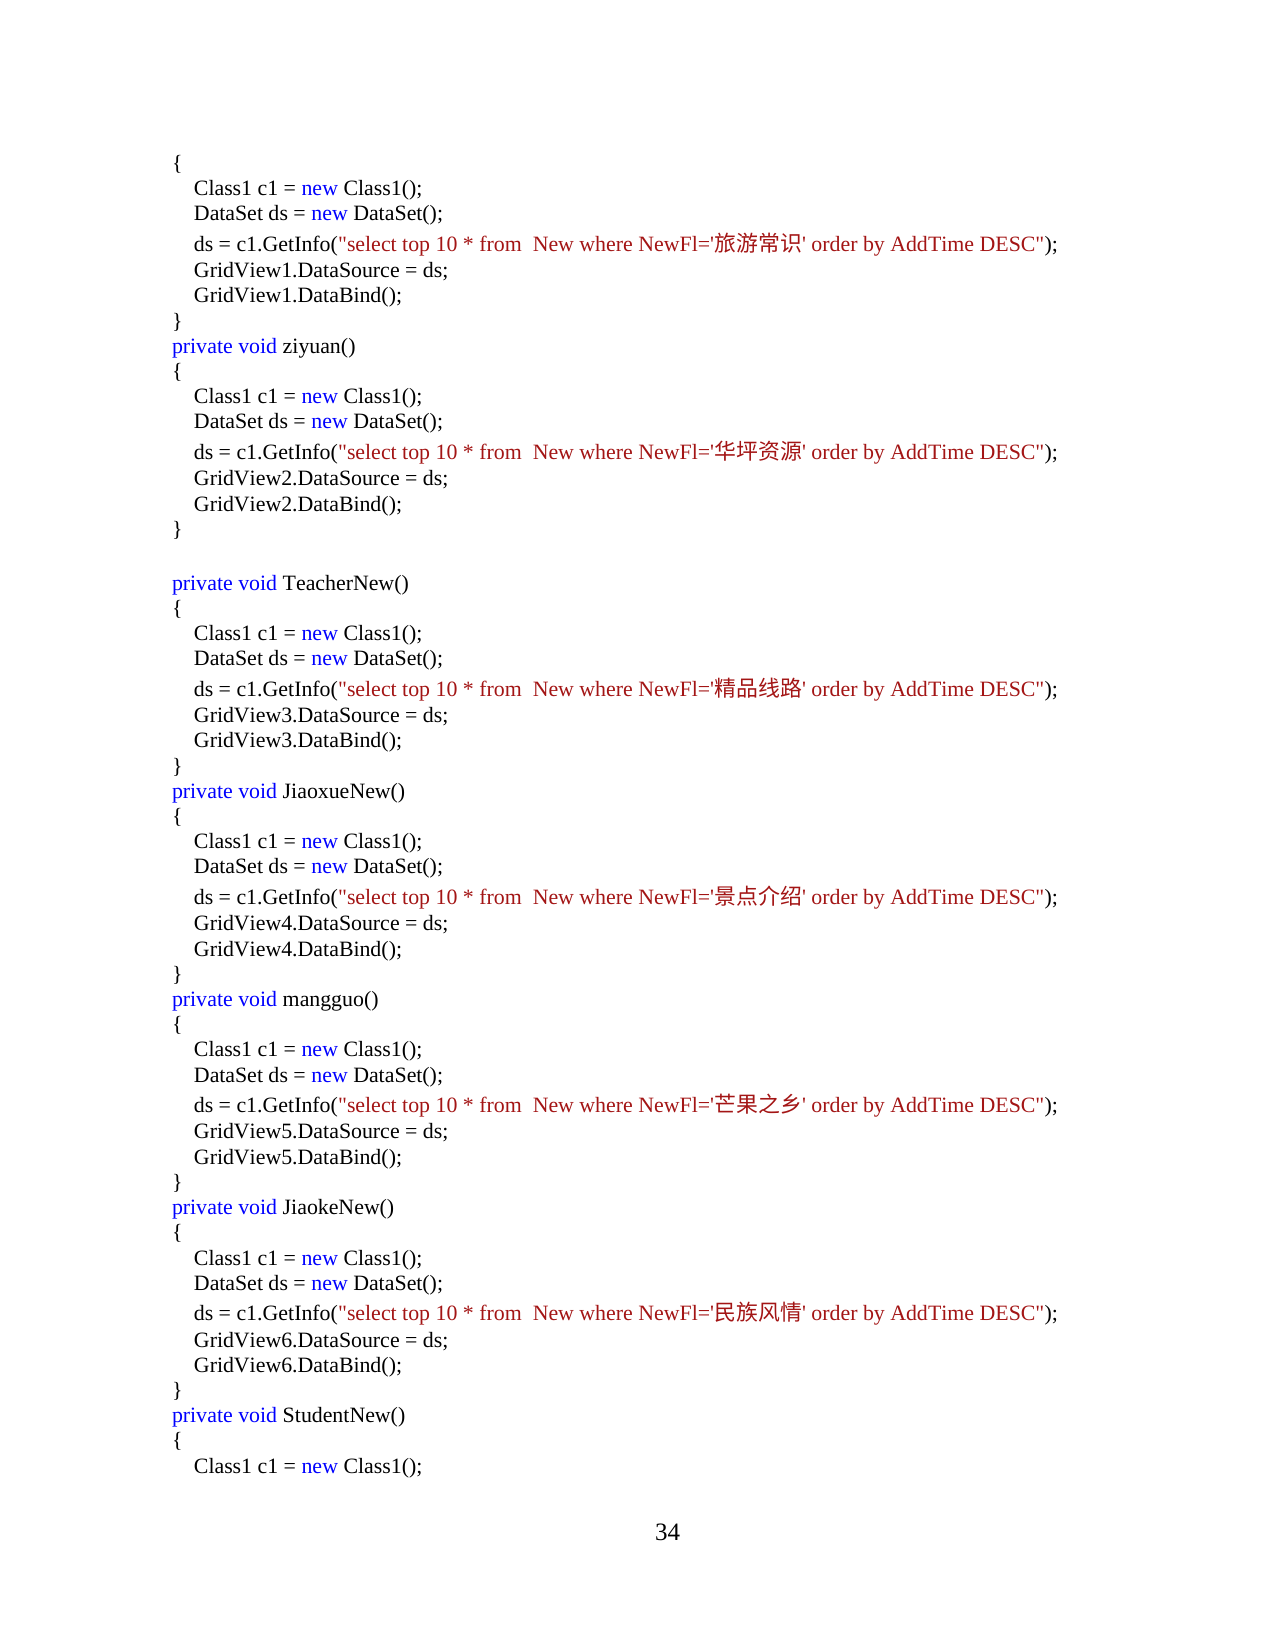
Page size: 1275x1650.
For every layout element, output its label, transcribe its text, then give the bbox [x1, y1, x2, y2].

text Class1 c1 = new Class1(); [150, 383, 1125, 408]
text GridView6.DataSource = ds; [150, 1327, 1125, 1352]
text ds = c1.GetInfo("select top 10 * from New where NewFl='芒果之乡' order by AddTime DESC"); [150, 1087, 1125, 1118]
text Class1 c1 = new Class1(); [150, 1244, 1125, 1270]
text Class1 c1 = new Class1(); [150, 175, 1125, 200]
text { [150, 150, 1125, 175]
text ds = c1.GetInfo("select top 10 * from New where NewFl='华坪资源' order by AddTime DESC"); [150, 434, 1125, 465]
text private void JiaoxueNew() [150, 778, 1125, 803]
text private void StudentNew() [150, 1402, 1125, 1427]
text } [150, 308, 1125, 333]
text } [150, 961, 1125, 986]
text GridView5.DataSource = ds; [150, 1118, 1125, 1144]
text ds = c1.GetInfo("select top 10 * from New where NewFl='旅游常识' order by AddTime DESC"); [150, 226, 1125, 257]
text private void JiaokeNew() [150, 1194, 1125, 1219]
text GridView6.DataBind(); [150, 1352, 1125, 1377]
text GridView3.DataSource = ds; [150, 702, 1125, 727]
text DataSet ds = new DataSet(); [150, 200, 1125, 226]
text } [150, 516, 1125, 541]
text ds = c1.GetInfo("select top 10 * from New where NewFl='精品线路' order by AddTime DESC"); [150, 671, 1125, 702]
text private void ziyuan() [150, 333, 1125, 358]
text DataSet ds = new DataSet(); [150, 1062, 1125, 1087]
text DataSet ds = new DataSet(); [150, 1270, 1125, 1295]
text } [150, 1377, 1125, 1402]
text { [150, 595, 1125, 620]
text GridView2.DataBind(); [150, 491, 1125, 516]
text GridView3.DataBind(); [150, 727, 1125, 753]
text Class1 c1 = new Class1(); [150, 1036, 1125, 1062]
text GridView1.DataSource = ds; [150, 257, 1125, 282]
text } [150, 1169, 1125, 1194]
text { [150, 1219, 1125, 1244]
text GridView4.DataBind(); [150, 936, 1125, 961]
text GridView5.DataBind(); [150, 1144, 1125, 1169]
text DataSet ds = new DataSet(); [150, 408, 1125, 434]
text DataSet ds = new DataSet(); [150, 645, 1125, 671]
text private void TeacherNew() [150, 570, 1125, 595]
text DataSet ds = new DataSet(); [150, 853, 1125, 879]
text { [150, 1427, 1125, 1453]
text { [150, 1011, 1125, 1036]
text private void mangguo() [150, 986, 1125, 1011]
text } [150, 753, 1125, 778]
text GridView1.DataBind(); [150, 282, 1125, 308]
text { [150, 803, 1125, 828]
text GridView4.DataSource = ds; [150, 910, 1125, 936]
text ds = c1.GetInfo("select top 10 * from New where NewFl='民族风情' order by AddTime DESC"); [150, 1295, 1125, 1327]
text ds = c1.GetInfo("select top 10 * from New where NewFl='景点介绍' order by AddTime DESC"); [150, 879, 1125, 910]
text Class1 c1 = new Class1(); [150, 828, 1125, 853]
text { [150, 358, 1125, 383]
text Class1 c1 = new Class1(); [150, 620, 1125, 645]
text Class1 c1 = new Class1(); [150, 1453, 1125, 1478]
text GridView2.DataSource = ds; [150, 465, 1125, 491]
